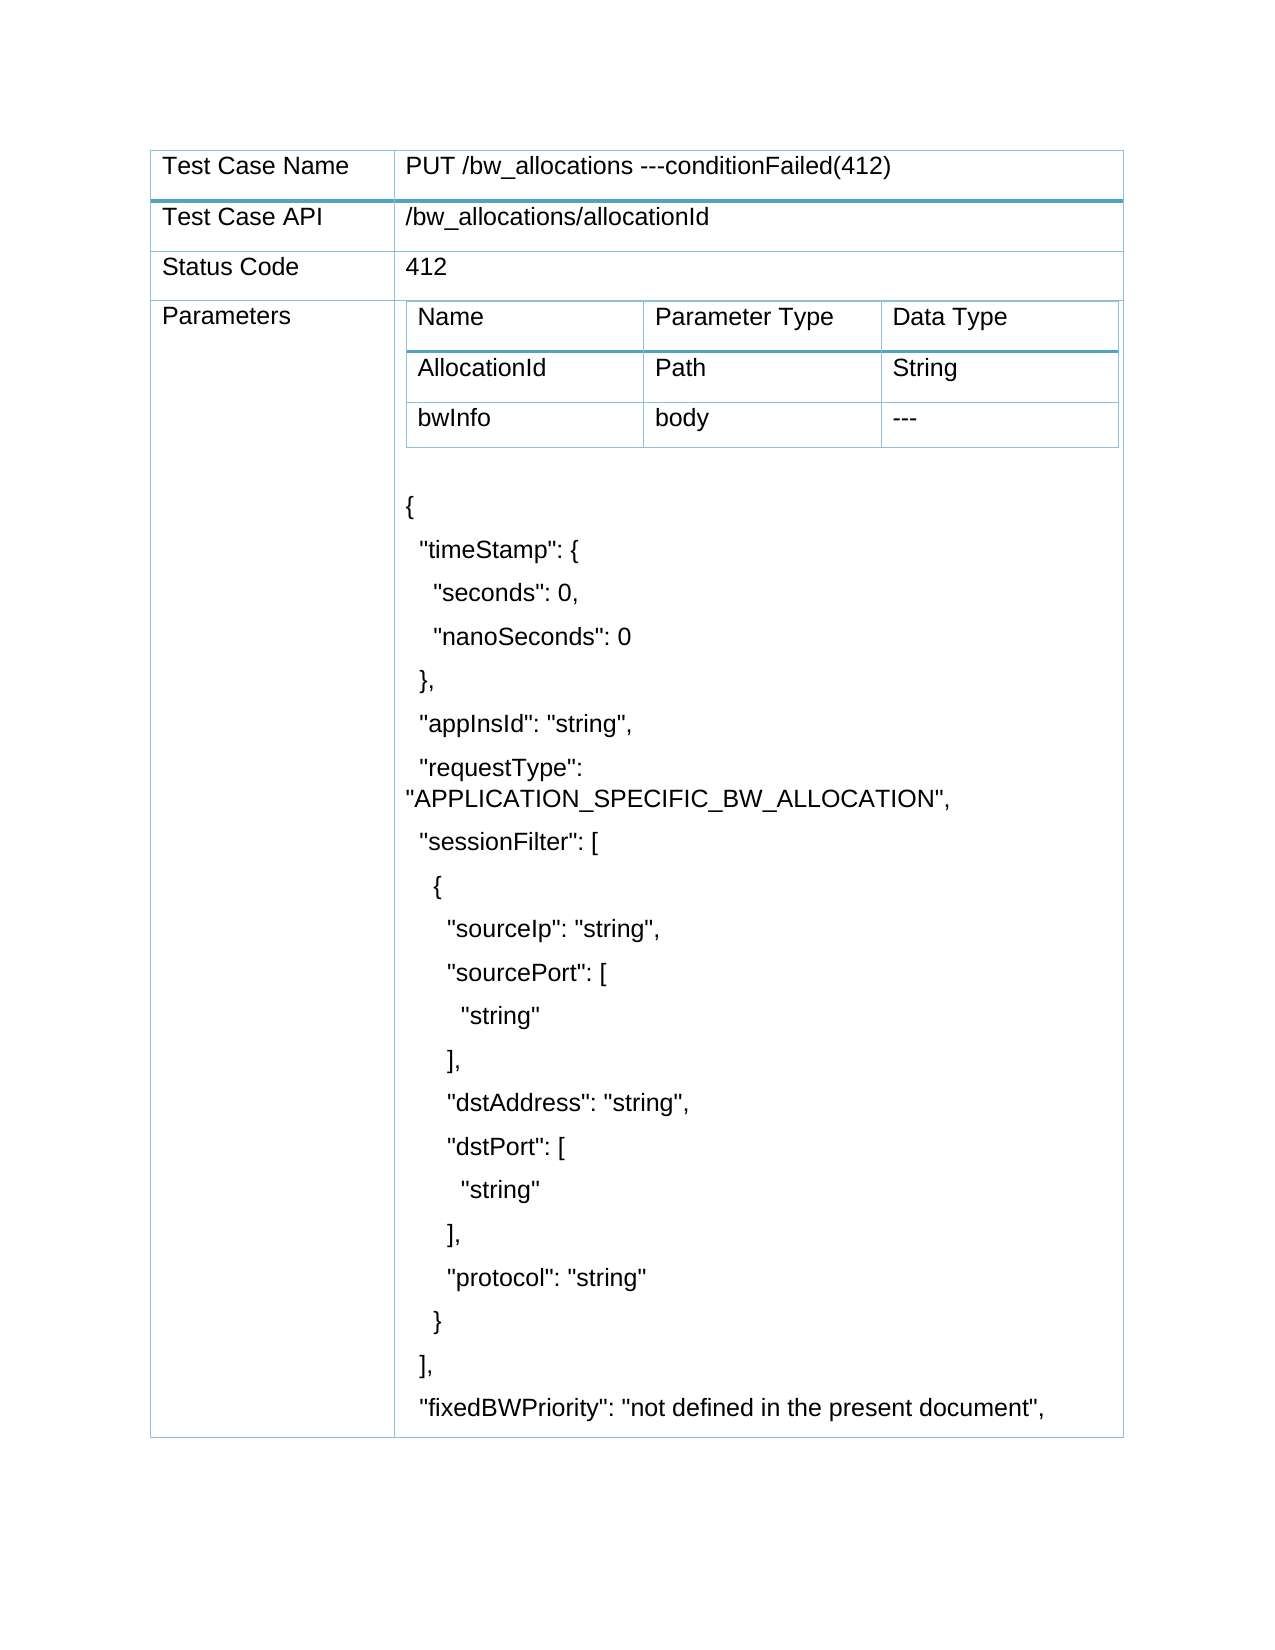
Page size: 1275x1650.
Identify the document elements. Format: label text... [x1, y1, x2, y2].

table_header Test Case Name [151, 151, 394, 199]
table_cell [395, 301, 1123, 1437]
table_cell Parameters [151, 301, 394, 1437]
table_cell Test Case API [151, 203, 394, 251]
table_cell 412 [395, 252, 1123, 300]
table_header PUT /bw_allocations ---conditionFailed(412) [395, 151, 1123, 199]
table_cell Status Code [151, 252, 394, 300]
table_cell /bw_allocations/allocationId [395, 203, 1123, 251]
